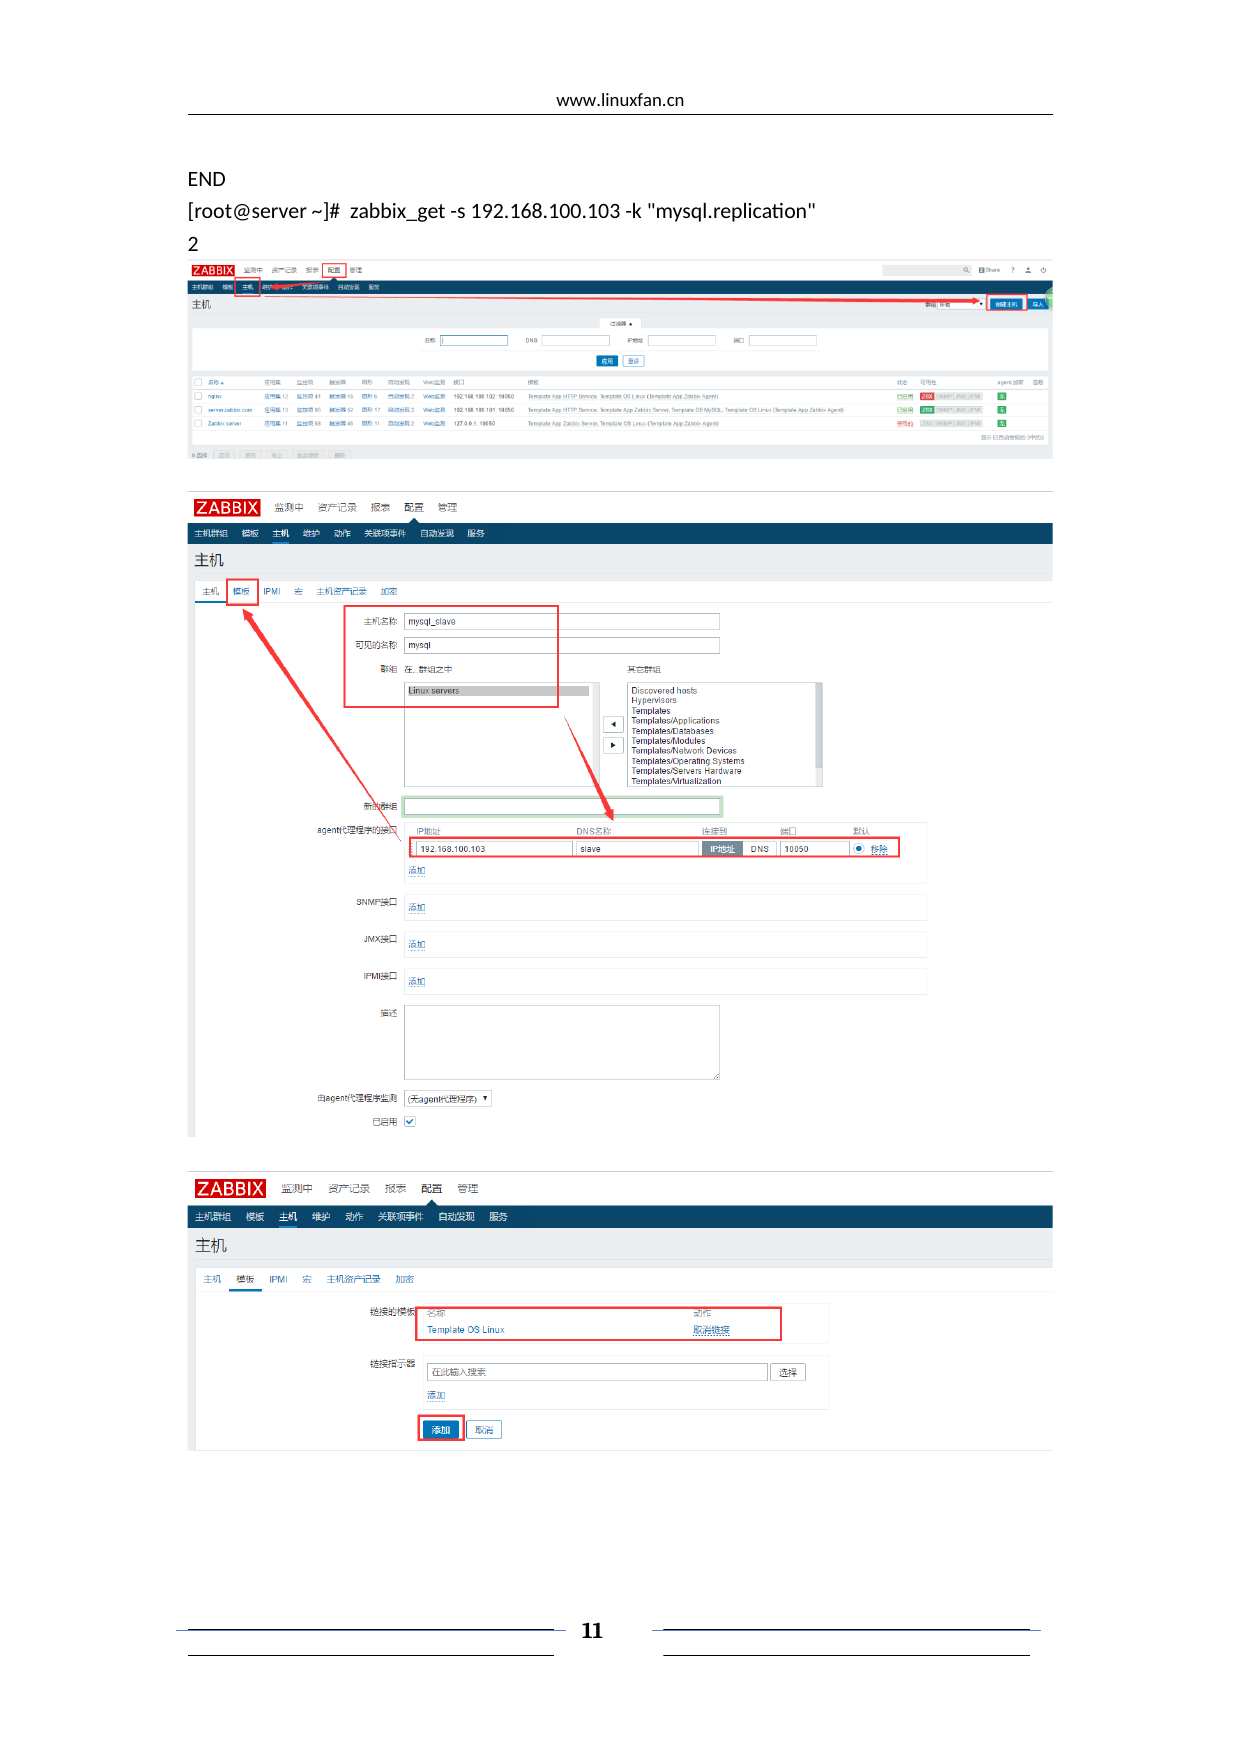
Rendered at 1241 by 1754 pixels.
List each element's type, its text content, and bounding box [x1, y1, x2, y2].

picture [187, 259, 1053, 459]
text [root@server ~]# zabbix_get -s 192.168.100.103 -k "mysql.replication" [187, 194, 1053, 227]
text 2 [187, 227, 1053, 259]
text END [187, 162, 1053, 194]
picture [187, 1169, 1053, 1451]
picture [187, 487, 1053, 1137]
